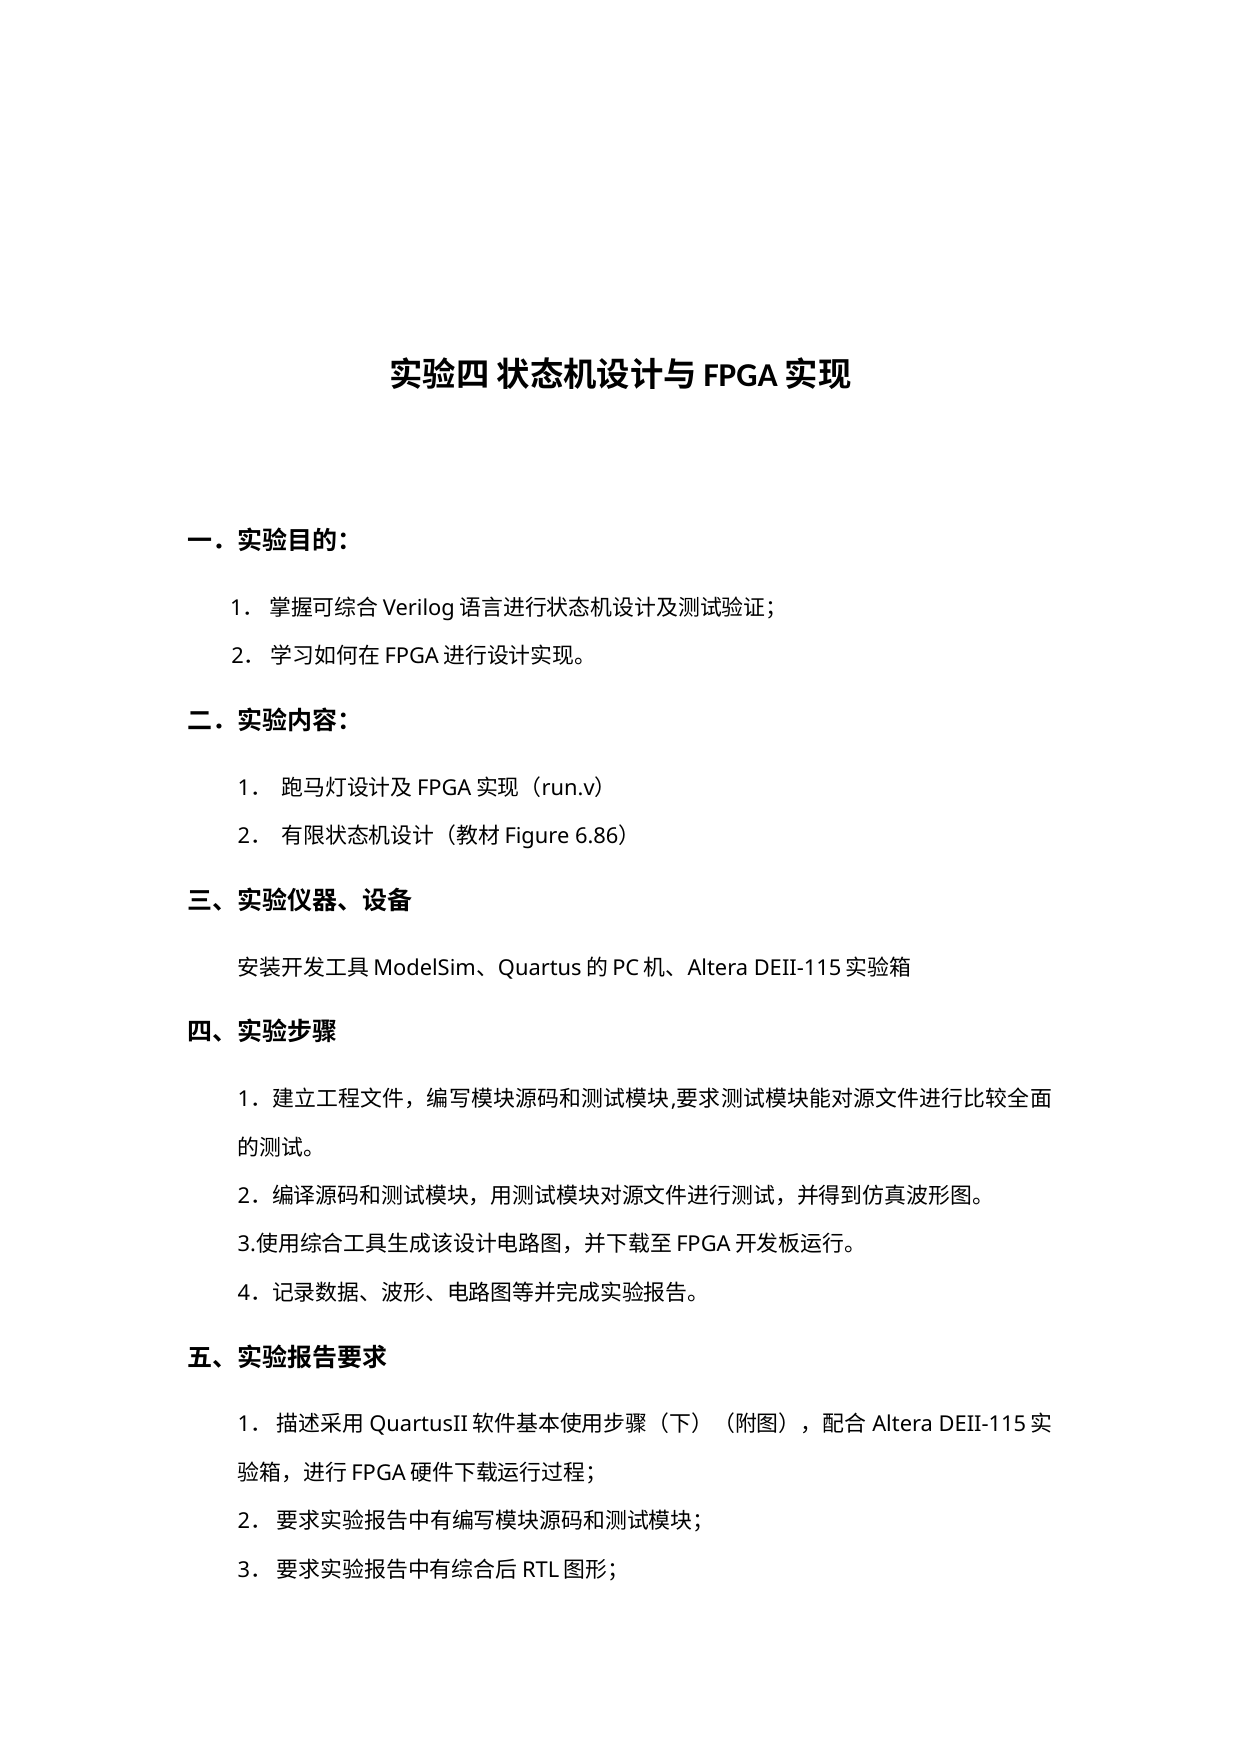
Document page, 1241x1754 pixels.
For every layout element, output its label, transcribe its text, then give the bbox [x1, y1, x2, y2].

text 五、实验报告要求 [187, 1323, 1053, 1388]
text 1． 描述采用QuartusII软件基本使用步骤（下）（附图），配合Altera DEII-115实验箱，进行FPGA硬件下载运行过程； [237, 1406, 1053, 1487]
text 1． 掌握可综合Verilog语言进行状态机设计及测试验证； [187, 589, 1053, 622]
text 1．建立工程文件，编写模块源码和测试模块,要求测试模块能对源文件进行比较全面的测试。 [237, 1081, 1053, 1162]
subtitle 实验四 状态机设计与FPGA实现 [187, 339, 1053, 404]
text 2． 学习如何在FPGA进行设计实现。 [187, 638, 1053, 670]
text 一．实验目的： [187, 506, 1053, 571]
list 有限状态机设计（教材Figure 6.86） [237, 818, 1053, 850]
text 2． 要求实验报告中有编写模块源码和测试模块； [237, 1503, 1053, 1535]
text 2．编译源码和测试模块，用测试模块对源文件进行测试，并得到仿真波形图。 [237, 1178, 1053, 1210]
text 4．记录数据、波形、电路图等并完成实验报告。 [237, 1274, 1053, 1307]
list 跑马灯设计及FPGA实现（run.v） [237, 769, 1053, 802]
text 四、实验步骤 [187, 997, 1053, 1062]
text 三、实验仪器、设备 [187, 866, 1053, 931]
text 二．实验内容： [187, 686, 1053, 751]
text 3． 要求实验报告中有综合后RTL图形； [237, 1551, 1053, 1584]
text 安装开发工具ModelSim、Quartus的PC机、Altera DEII-115实验箱 [237, 949, 1053, 982]
text 3.使用综合工具生成该设计电路图，并下载至FPGA开发板运行。 [237, 1226, 1053, 1258]
